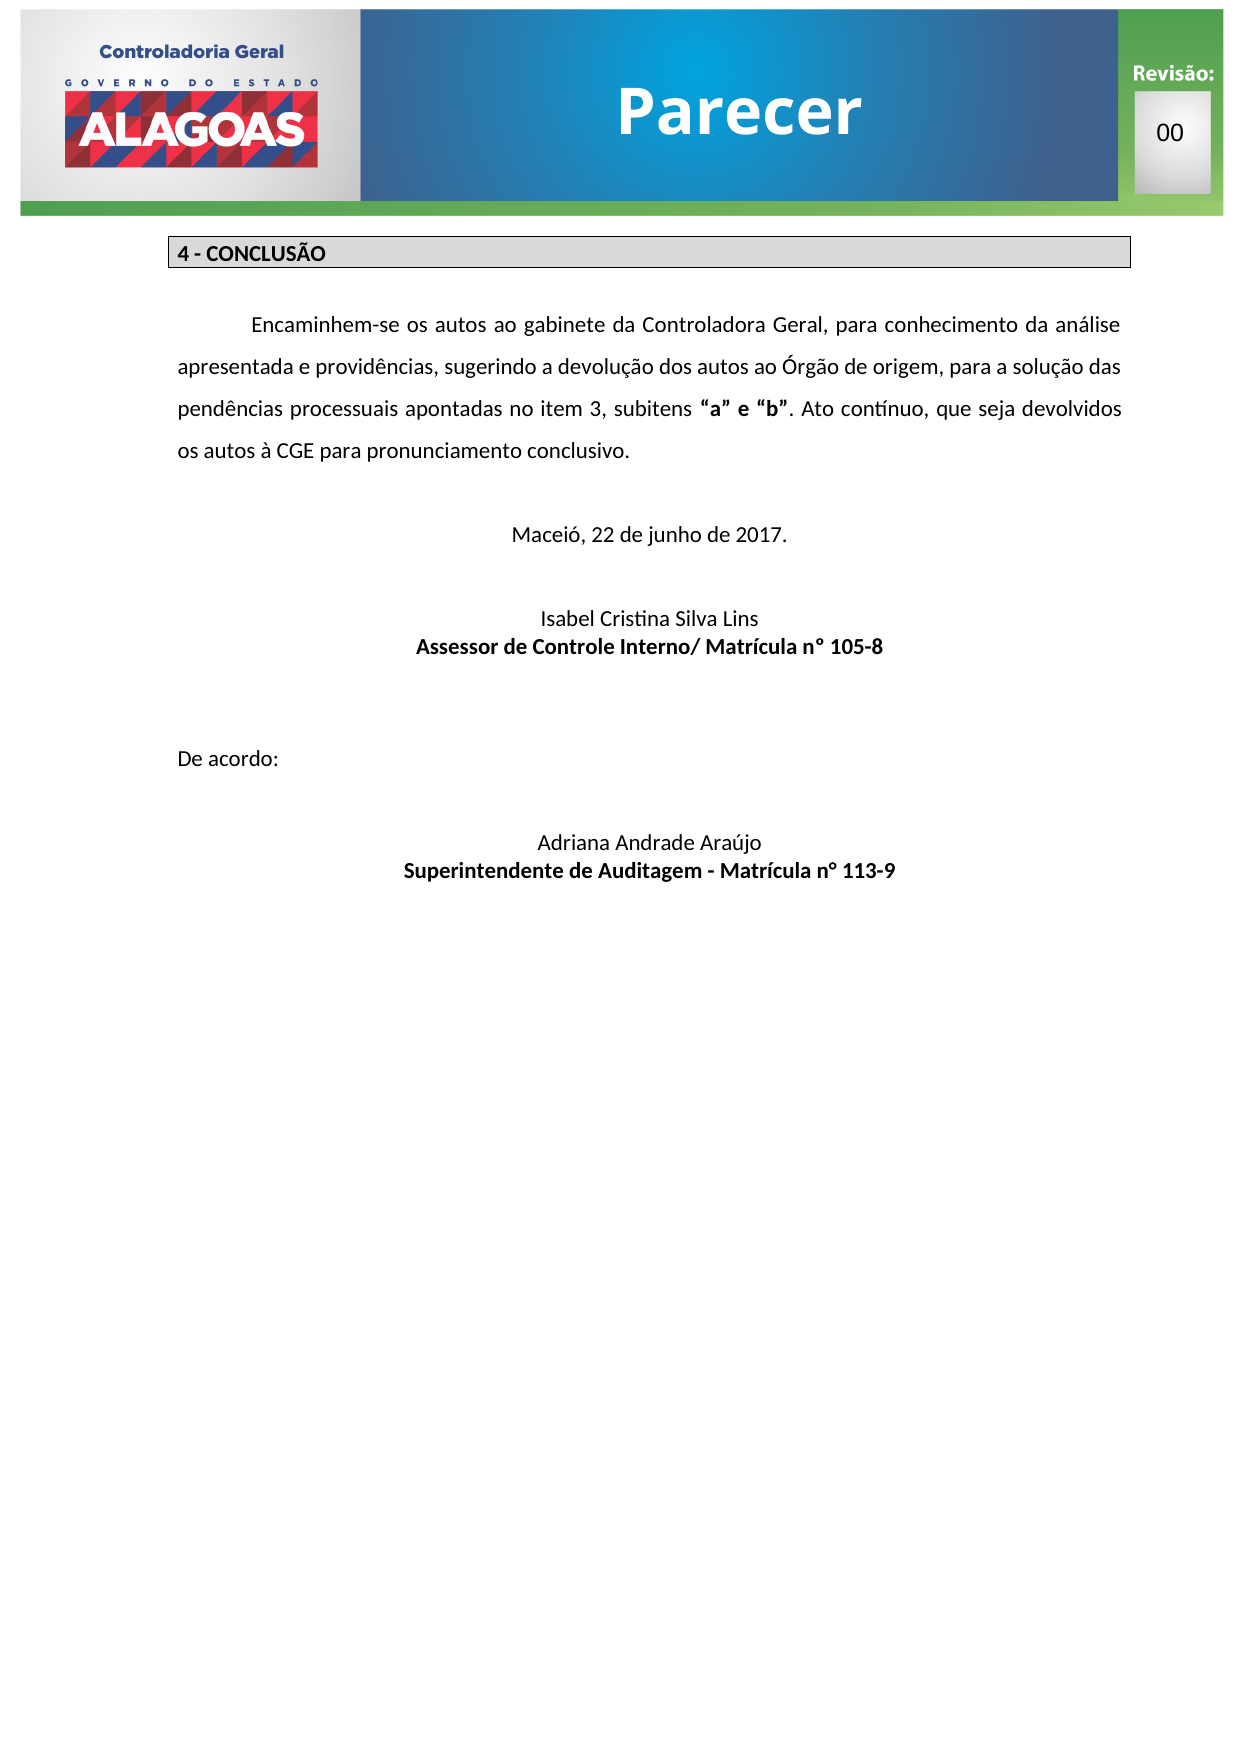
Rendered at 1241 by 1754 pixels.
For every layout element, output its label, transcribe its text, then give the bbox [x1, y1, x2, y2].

text Adriana Andrade Araújo [177, 828, 1122, 856]
text Isabel Cristina Silva Lins [177, 604, 1122, 632]
text Assessor de Controle Interno/ Matrícula nº 105-8 [177, 632, 1122, 660]
text De acordo: [177, 744, 1122, 772]
text Maceió, 22 de junho de 2017. [177, 520, 1122, 548]
text Superintendente de Auditagem - Matrícula n° 113-9 [177, 856, 1122, 884]
text 4 - CONCLUSÃO [169, 237, 1130, 267]
text Encaminhem-se os autos ao gabinete da Controladora Geral, para conhecimento da análise apresentada e providências, sugerindo a devolução dos autos ao Órgão de origem, para a solução das pendências processuais apontadas no item 3, subitens “a” e “b”. Ato contínuo, que seja devolvidos os autos à CGE para pronunciamento conclusivo. [177, 310, 1122, 464]
picture [20, 9, 1224, 216]
